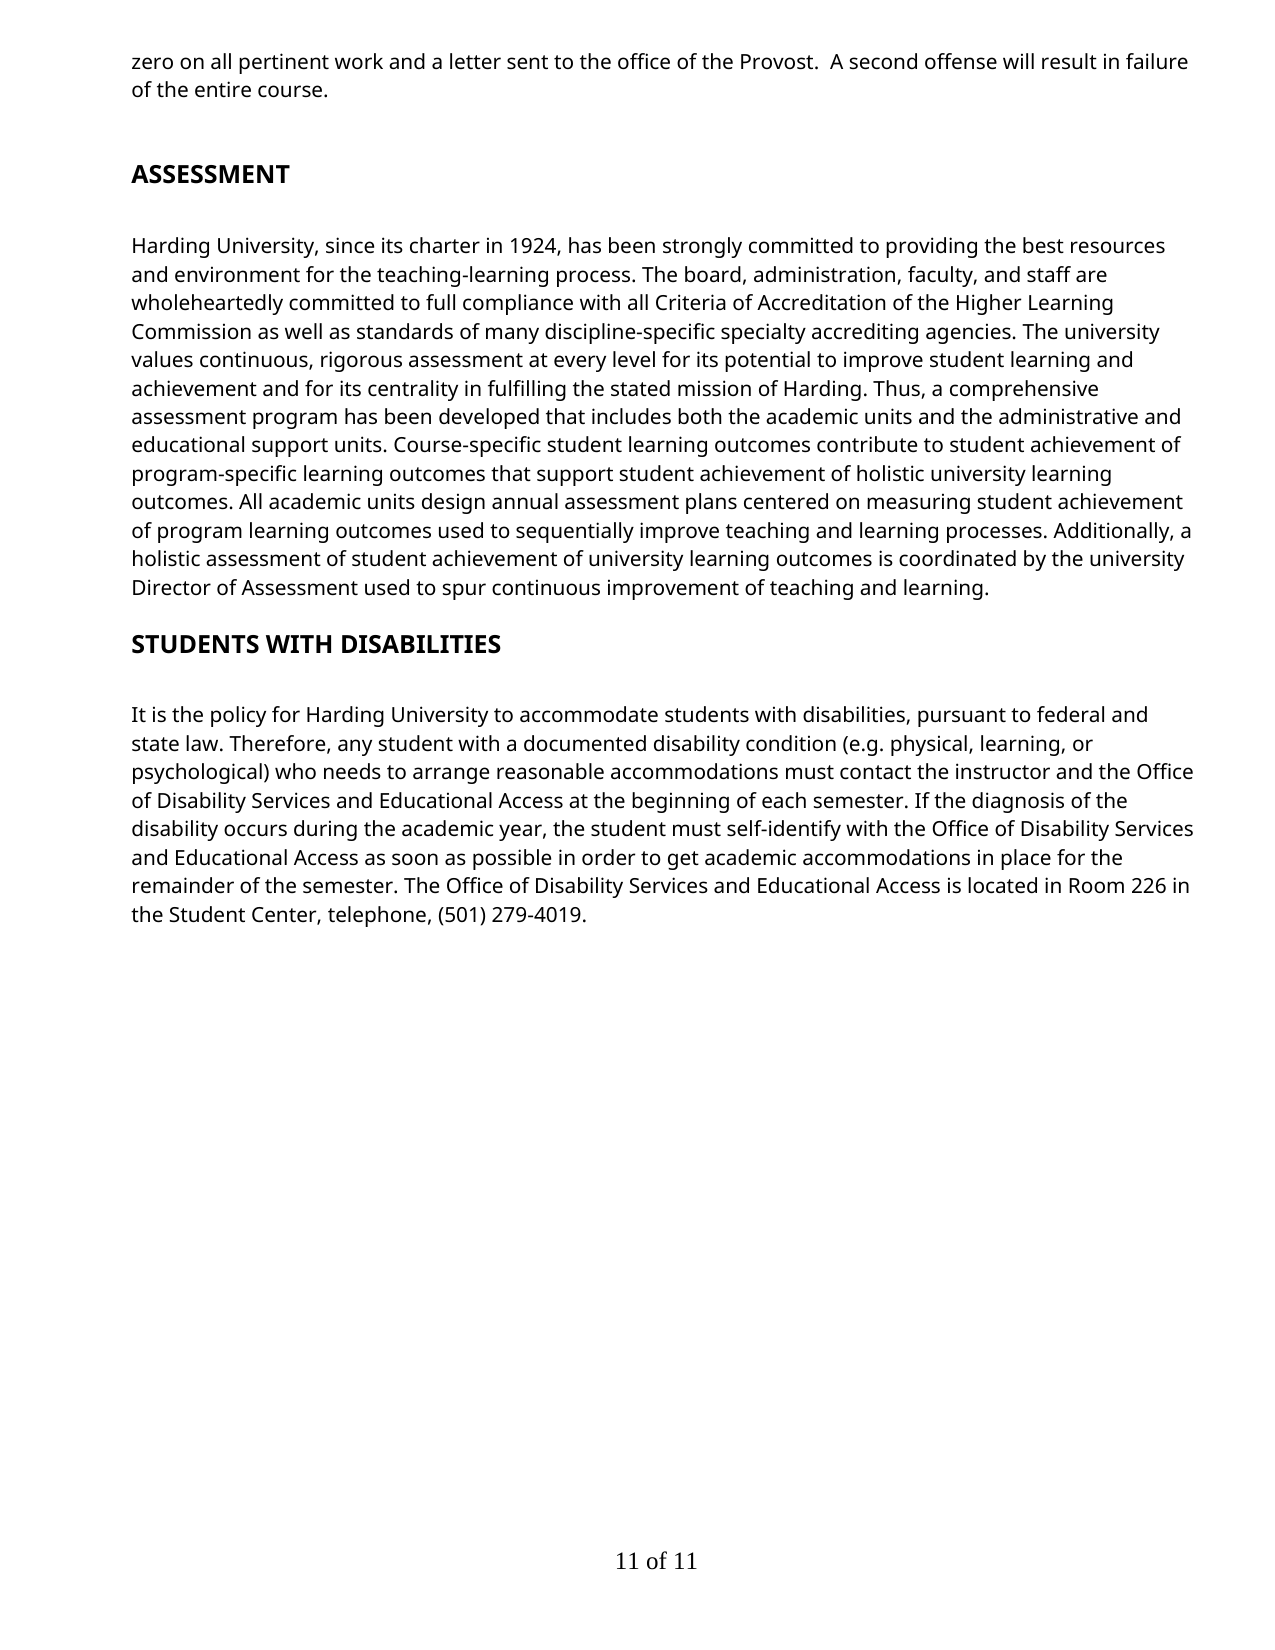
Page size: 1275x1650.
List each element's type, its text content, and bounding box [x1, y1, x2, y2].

subtitle STUDENTS WITH DISABILITIES [131, 626, 1200, 660]
text It is the policy for Harding University to accommodate students with disabilities, pursuant to federal and state law. Therefore, any student with a documented disability condition (e.g. physical, learning, or psychological) who needs to arrange reasonable accommodations must contact the instructor and the Office of Disability Services and Educational Access at the beginning of each semester. If the diagnosis of the disability occurs during the academic year, the student must self-identify with the Office of Disability Services and Educational Access as soon as possible in order to get academic accommodations in place for the remainder of the semester. The Office of Disability Services and Educational Access is located in Room 226 in the Student Center, telephone, (501) 279-4019. [131, 701, 1200, 928]
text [131, 47, 1200, 104]
subtitle ASSESSMENT [131, 157, 1200, 191]
text Harding University, since its charter in 1924, has been strongly committed to providing the best resources and environment for the teaching-learning process. The board, administration, faculty, and staff are wholeheartedly committed to full compliance with all Criteria of Accreditation of the Higher Learning Commission as well as standards of many discipline-specific specialty accrediting agencies. The university values continuous, rigorous assessment at every level for its potential to improve student learning and achievement and for its centrality in fulfilling the stated mission of Harding. Thus, a comprehensive assessment program has been developed that includes both the academic units and the administrative and educational support units. Course-specific student learning outcomes contribute to student achievement of program-specific learning outcomes that support student achievement of holistic university learning outcomes. All academic units design annual assessment plans centered on measuring student achievement of program learning outcomes used to sequentially improve teaching and learning processes. Additionally, a holistic assessment of student achievement of university learning outcomes is coordinated by the university Director of Assessment used to spur continuous improvement of teaching and learning. [131, 232, 1200, 601]
